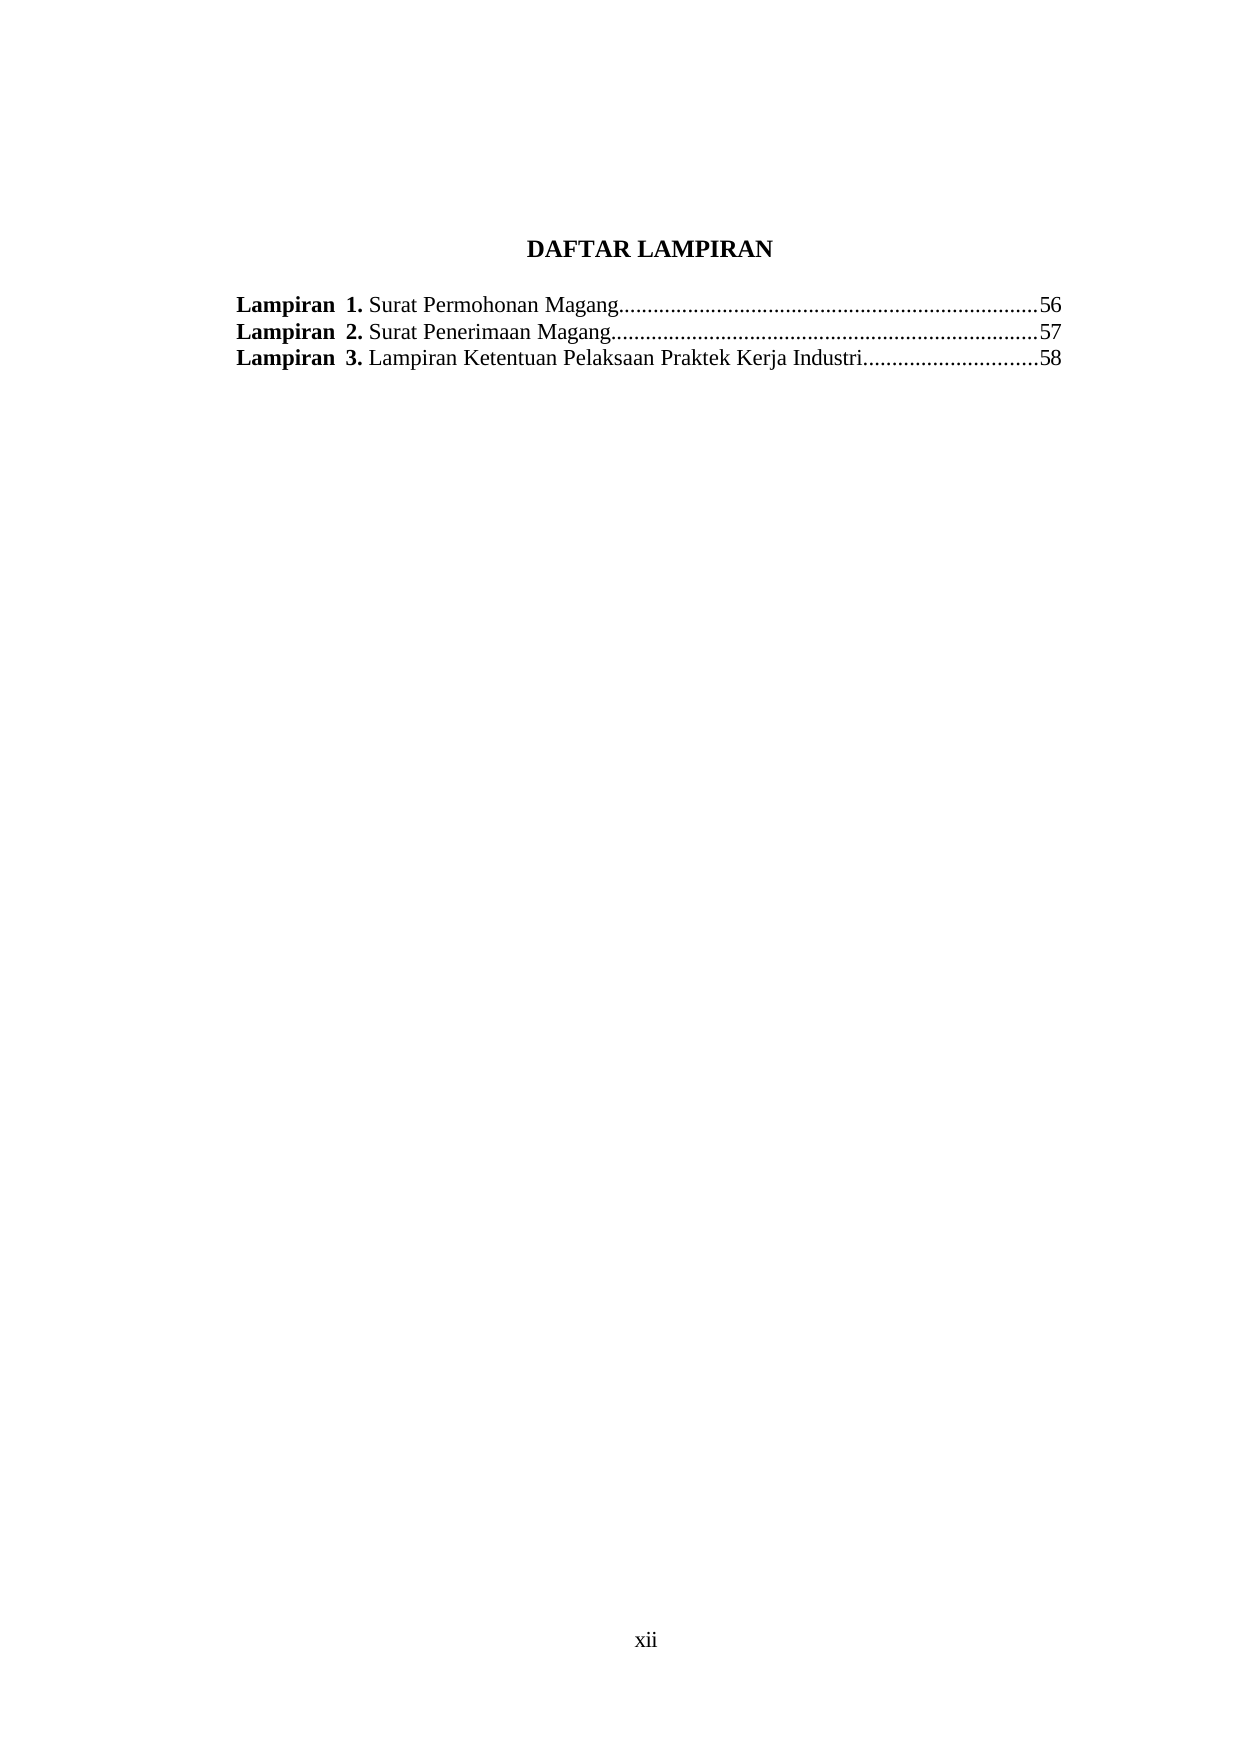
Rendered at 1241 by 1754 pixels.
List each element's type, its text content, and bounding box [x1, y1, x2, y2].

text Lampiran 2. Surat Penerimaan Magang 57 [236, 318, 1078, 344]
text Lampiran 3. Lampiran Ketentuan Pelaksaan Praktek Kerja Industri 58 [236, 344, 1078, 371]
subtitle DAFTAR LAMPIRAN [222, 234, 1078, 263]
text Lampiran 1. Surat Permohonan Magang 56 [236, 291, 1078, 318]
